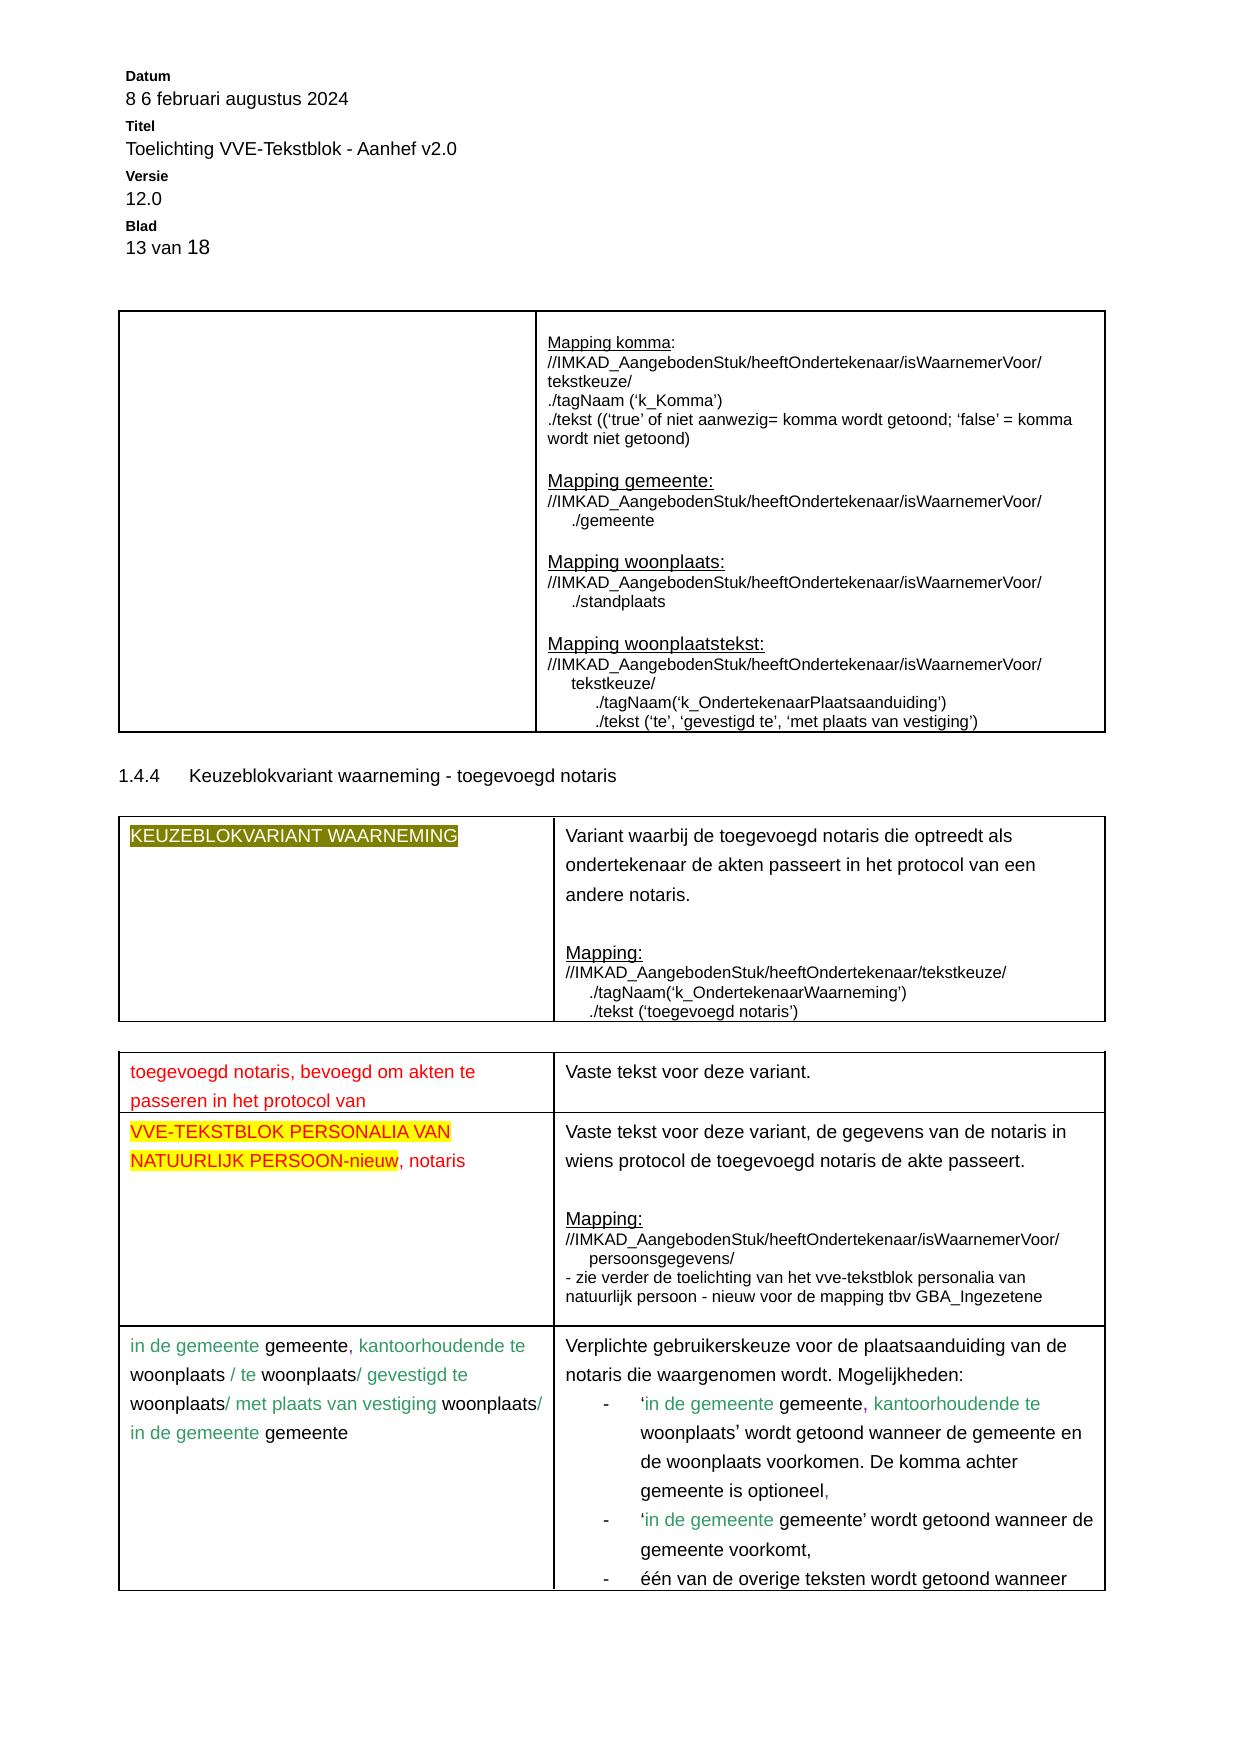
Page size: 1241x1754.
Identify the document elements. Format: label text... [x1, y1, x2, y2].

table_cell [555, 1327, 1104, 1589]
table_cell TEKSTBLOK PERSONALIA VAN NATUURLIJK PERSOON, notaris [120, 1113, 553, 1325]
table_header Vaste tekst voor deze variant. [555, 1053, 1104, 1111]
table_header toegevoegd notaris, bevoegd om akten te passeren in het protocol van [120, 1053, 553, 1111]
table_cell Vaste tekst voor deze variant, de gegevens van de notaris in wiens protocol de toegevoegd notaris de akte passeert. Mapping: //IMKAD_AangebodenStuk/heeftOndertekenaar/isWaarnemerVoor/ persoonsgegevens/ - zie verder de toelichting van het tekstblok personalia van natuurlijk persoon voor de mapping tbv GBA_Ingezetene [555, 1113, 1104, 1325]
table_header Variant waarbij de toegevoegd notaris die optreedt als ondertekenaar de akten passeert in het protocol van een andere notaris. Mapping: //IMKAD_AangebodenStuk/heeftOndertekenaar/tekstkeuze/ ./tagNaam(‘k_OndertekenaarWaarneming’) ./tekst (‘toegevoegd notaris’) [555, 817, 1104, 1021]
subtitle Keuzeblokvariant waarneming - toegevoegd notaris [118, 757, 1104, 787]
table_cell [537, 312, 1104, 731]
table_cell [120, 312, 535, 731]
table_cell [120, 1327, 553, 1589]
table_header KEUZEBLOKVARIANT WAARNEMING [120, 817, 554, 1021]
